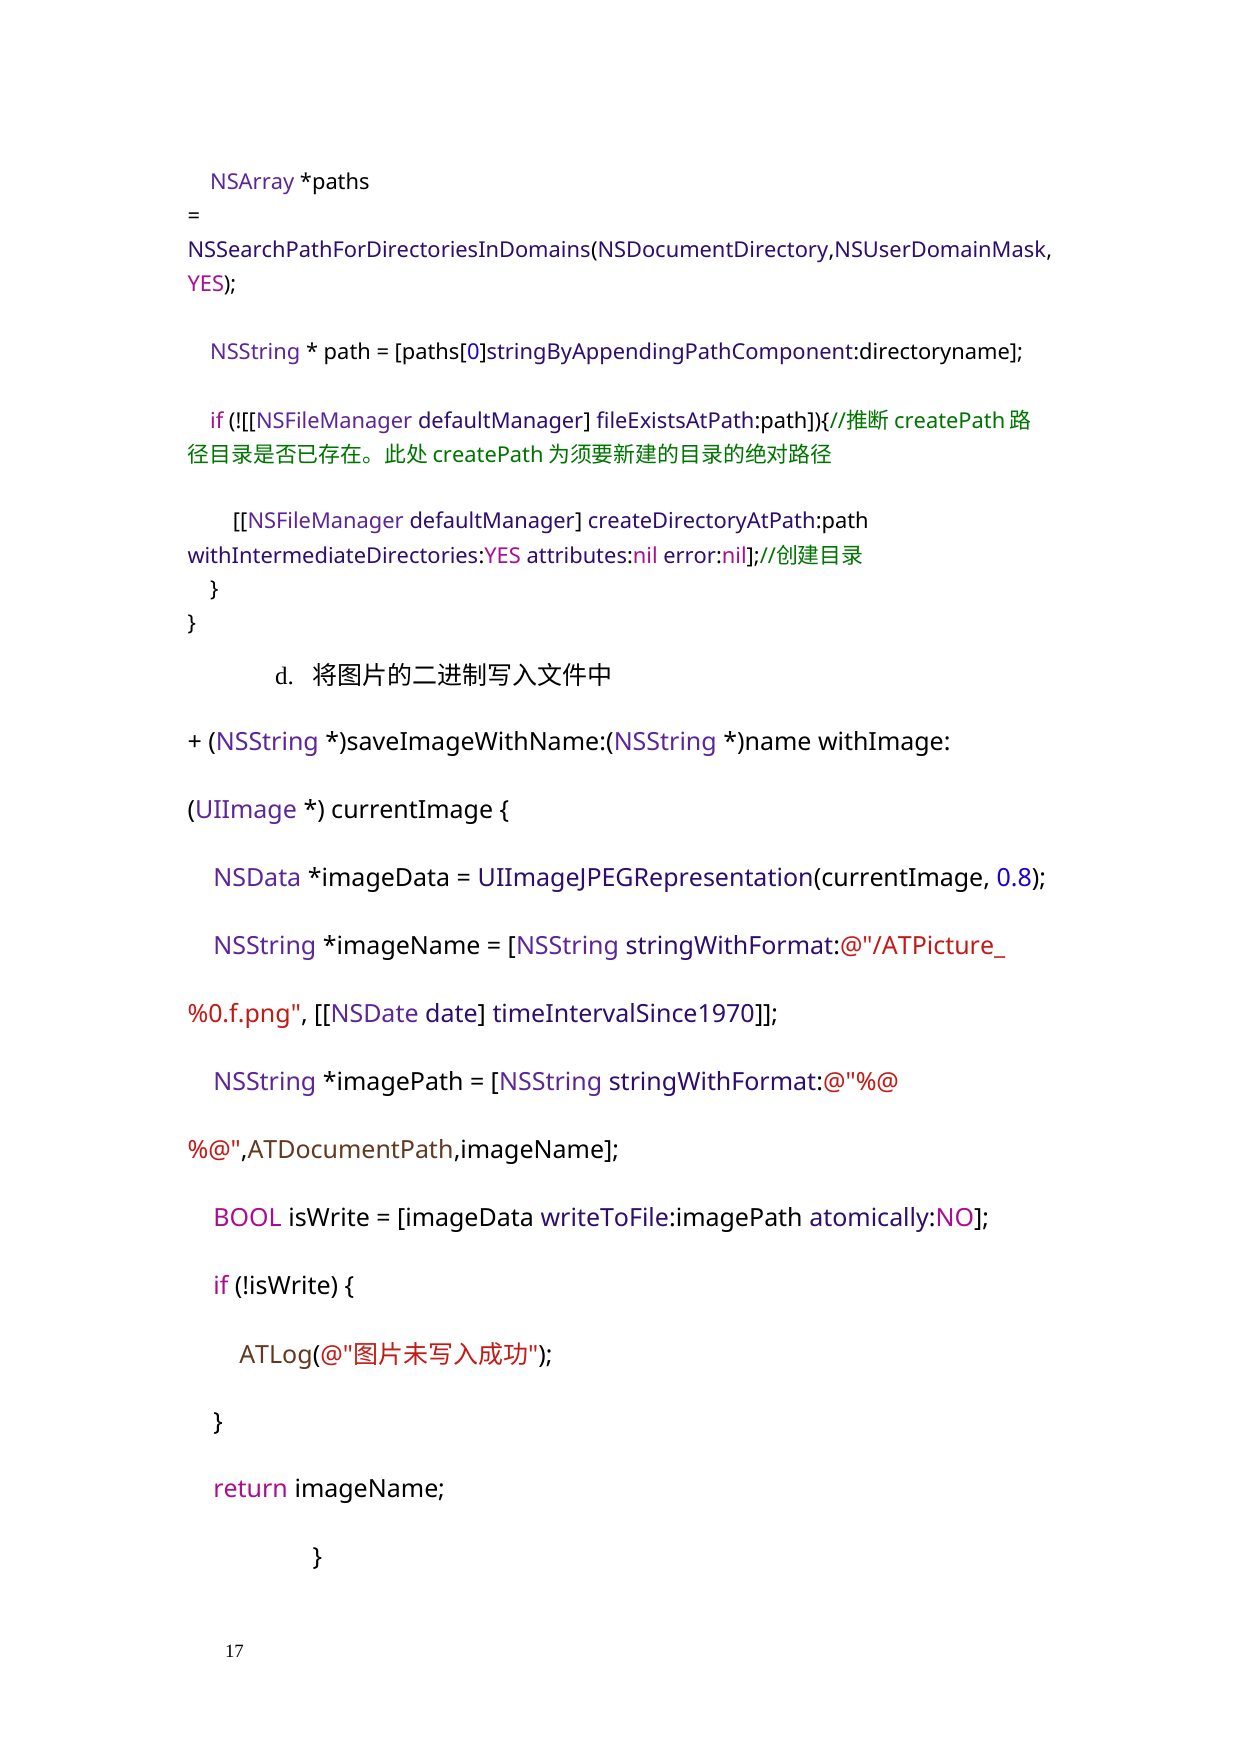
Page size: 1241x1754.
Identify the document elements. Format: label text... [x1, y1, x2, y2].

text BOOL isWrite = [imageData writeToFile:imagePath atomically:NO]; [187, 1183, 1053, 1251]
text NSString * path = [paths[0]stringByAppendingPathComponent:directoryname]; [187, 334, 1053, 368]
text + (NSString *)saveImageWithName:(NSString *)name withImage:(UIImage *) currentImage { [187, 707, 1053, 843]
list } [312, 1522, 1053, 1590]
text } [187, 605, 1053, 639]
text NSString *imagePath = [NSString stringWithFormat:@"%@%@",ATDocumentPath,imageName]; [187, 1047, 1053, 1183]
text [[NSFileManager defaultManager] createDirectoryAtPath:path withIntermediateDirectories:YES attributes:nil error:nil];//创建目录 [187, 503, 1053, 571]
text NSArray *paths =NSSearchPathForDirectoriesInDomains(NSDocumentDirectory,NSUserDomainMask,YES); [187, 164, 1053, 300]
text NSString *imageName = [NSString stringWithFormat:@"/ATPicture_%0.f.png", [[NSDate date] timeIntervalSince1970]]; [187, 911, 1053, 1047]
text return imageName; [187, 1454, 1053, 1522]
text } [187, 1386, 1053, 1454]
text if (!isWrite) { [187, 1251, 1053, 1318]
text ATLog(@"图片未写入成功"); [187, 1318, 1053, 1386]
text NSData *imageData = UIImageJPEGRepresentation(currentImage, 0.8); [187, 843, 1053, 911]
text if (![[NSFileManager defaultManager] fileExistsAtPath:path]){//推断createPath路径目录是否已存在。此处createPath为须要新建的目录的绝对路径 [187, 402, 1053, 469]
text } [187, 571, 1053, 605]
list 将图片的二进制写入文件中 [275, 639, 1053, 707]
